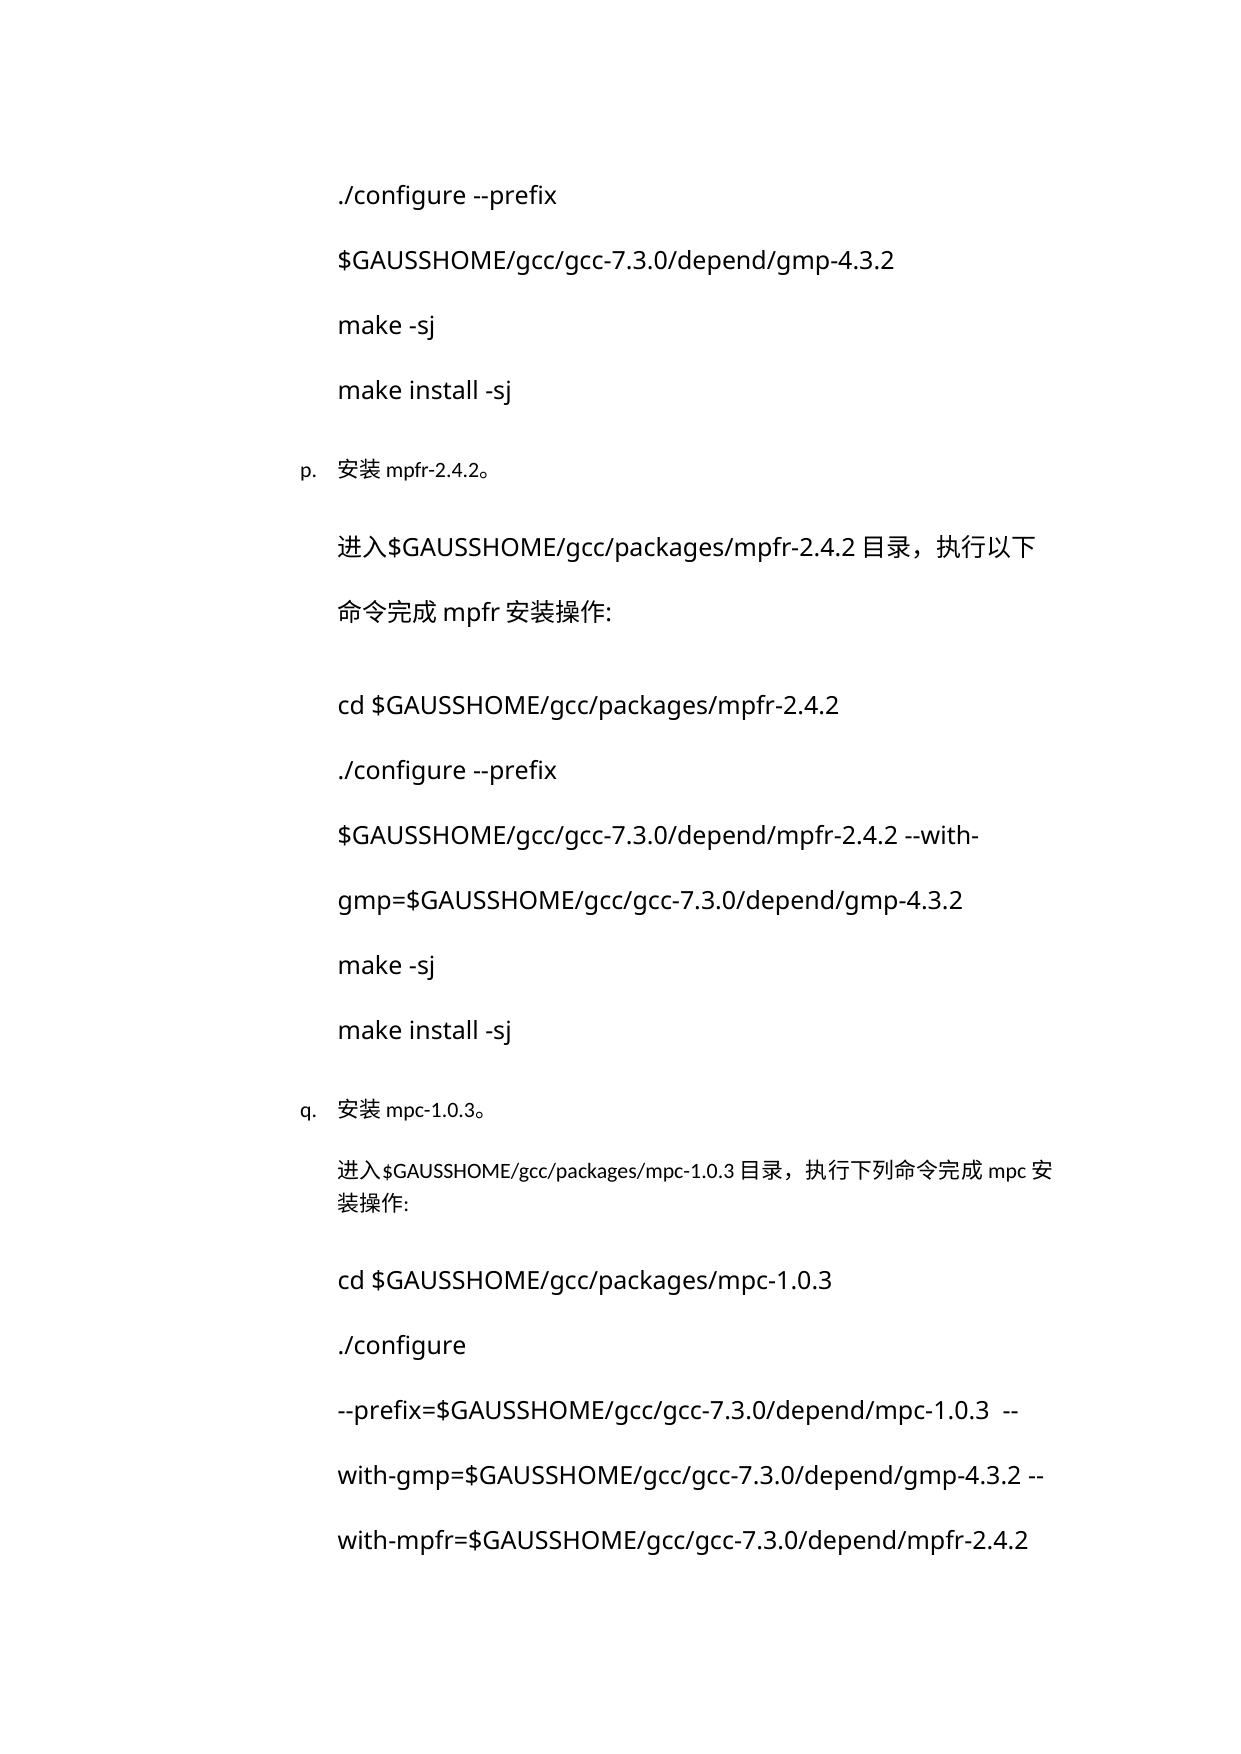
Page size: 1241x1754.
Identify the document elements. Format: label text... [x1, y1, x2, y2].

text make -sj [337, 932, 1053, 997]
text make install -sj [337, 997, 1053, 1062]
text cd $GAUSSHOME/gcc/packages/mpfr-2.4.2 [337, 672, 1053, 737]
text ./configure --prefix $GAUSSHOME/gcc/gcc-7.3.0/depend/mpfr-2.4.2 --with-gmp=$GAUSSHOME/gcc/gcc-7.3.0/depend/gmp-4.3.2 [337, 737, 1053, 932]
text 进入$GAUSSHOME/gcc/packages/mpc-1.0.3目录，执行下列命令完成mpc安装操作: [337, 1153, 1053, 1218]
text cd $GAUSSHOME/gcc/packages/mpc-1.0.3 [337, 1247, 1053, 1312]
text make -sj [337, 292, 1053, 357]
text ./configure --prefix=$GAUSSHOME/gcc/gcc-7.3.0/depend/mpc-1.0.3 --with-gmp=$GAUSSHOME/gcc/gcc-7.3.0/depend/gmp-4.3.2 --with-mpfr=$GAUSSHOME/gcc/gcc-7.3.0/depend/mpfr-2.4.2 [337, 1312, 1053, 1572]
list 安装mpc-1.0.3。 [300, 1091, 1053, 1124]
text ./configure --prefix $GAUSSHOME/gcc/gcc-7.3.0/depend/gmp-4.3.2 [337, 162, 1053, 292]
list 安装mpfr-2.4.2。 [300, 451, 1053, 484]
text 进入$GAUSSHOME/gcc/packages/mpfr-2.4.2目录，执行以下命令完成mpfr安装操作: [337, 513, 1053, 643]
text make install -sj [337, 357, 1053, 422]
